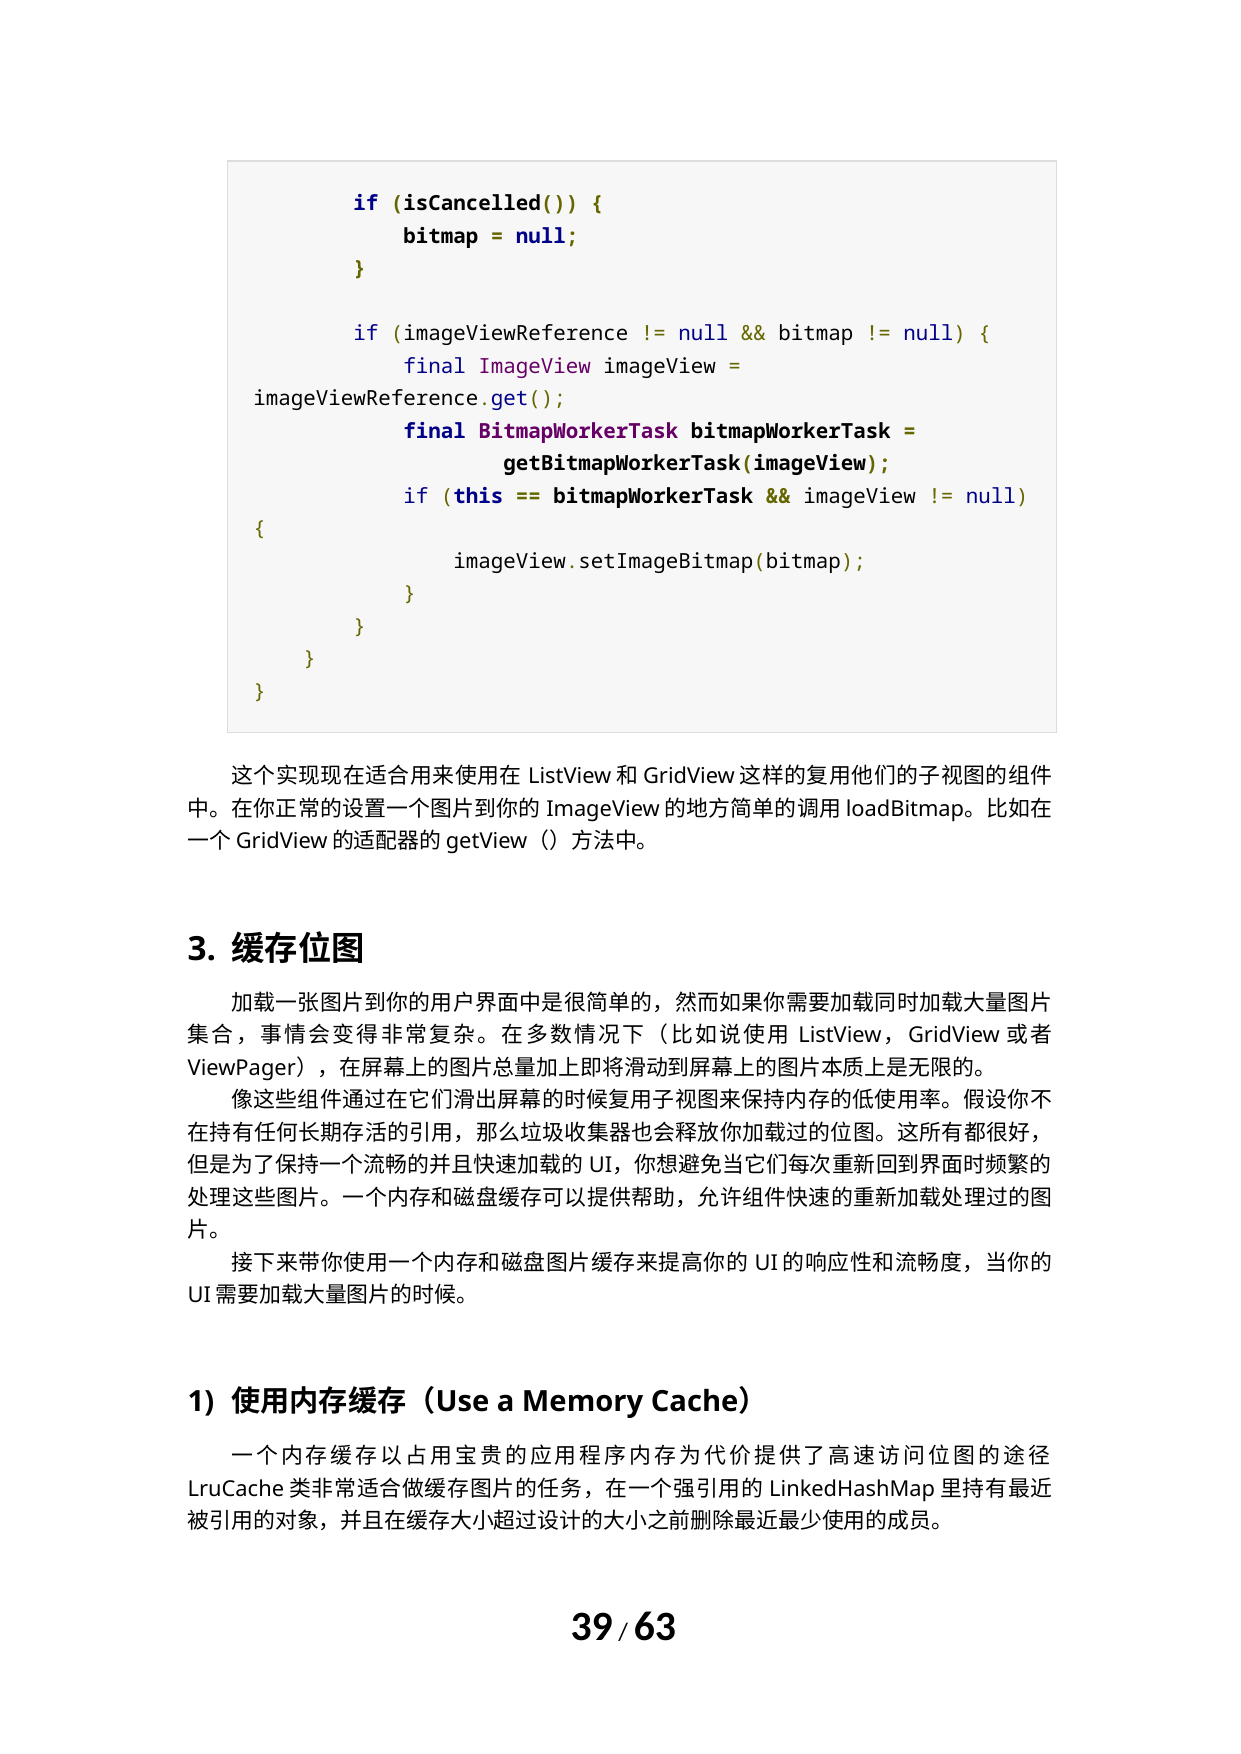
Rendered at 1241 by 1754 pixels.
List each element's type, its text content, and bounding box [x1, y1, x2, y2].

list 使用内存缓存（Use a Memory Cache） [187, 1367, 1053, 1432]
text 接下来带你使用一个内存和磁盘图片缓存来提高你的UI的响应性和流畅度，当你的UI需要加载大量图片的时候。 [187, 1244, 1053, 1309]
text 一个内存缓存以占用宝贵的应用程序内存为代价提供了高速访问位图的途径。LruCache类非常适合做缓存图片的任务，在一个强引用的LinkedHashMap里持有最近被引用的对象，并且在缓存大小超过设计的大小之前删除最近最少使用的成员。 [187, 1438, 1053, 1536]
text 加载一张图片到你的用户界面中是很简单的，然而如果你需要加载同时加载大量图片集合，事情会变得非常复杂。在多数情况下（比如说使用ListView，GridView或者ViewPager），在屏幕上的图片总量加上即将滑动到屏幕上的图片本质上是无限的。 [187, 984, 1053, 1082]
text 缓存位图 [187, 913, 1053, 978]
text 像这些组件通过在它们滑出屏幕的时候复用子视图来保持内存的低使用率。假设你不在持有任何长期存活的引用，那么垃圾收集器也会释放你加载过的位图。这所有都很好，但是为了保持一个流畅的并且快速加载的UI，你想避免当它们每次重新回到界面时频繁的处理这些图片。一个内存和磁盘缓存可以提供帮助，允许组件快速的重新加载处理过的图片。 [187, 1082, 1053, 1244]
text 这个实现现在适合用来使用在 ListView和GridView这样的复用他们的子视图的组件中。在你正常的设置一个图片到你的ImageView的地方简单的调用loadBitmap。比如在一个GridView的适配器的getView（）方法中。 [187, 758, 1053, 856]
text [228, 162, 1056, 732]
